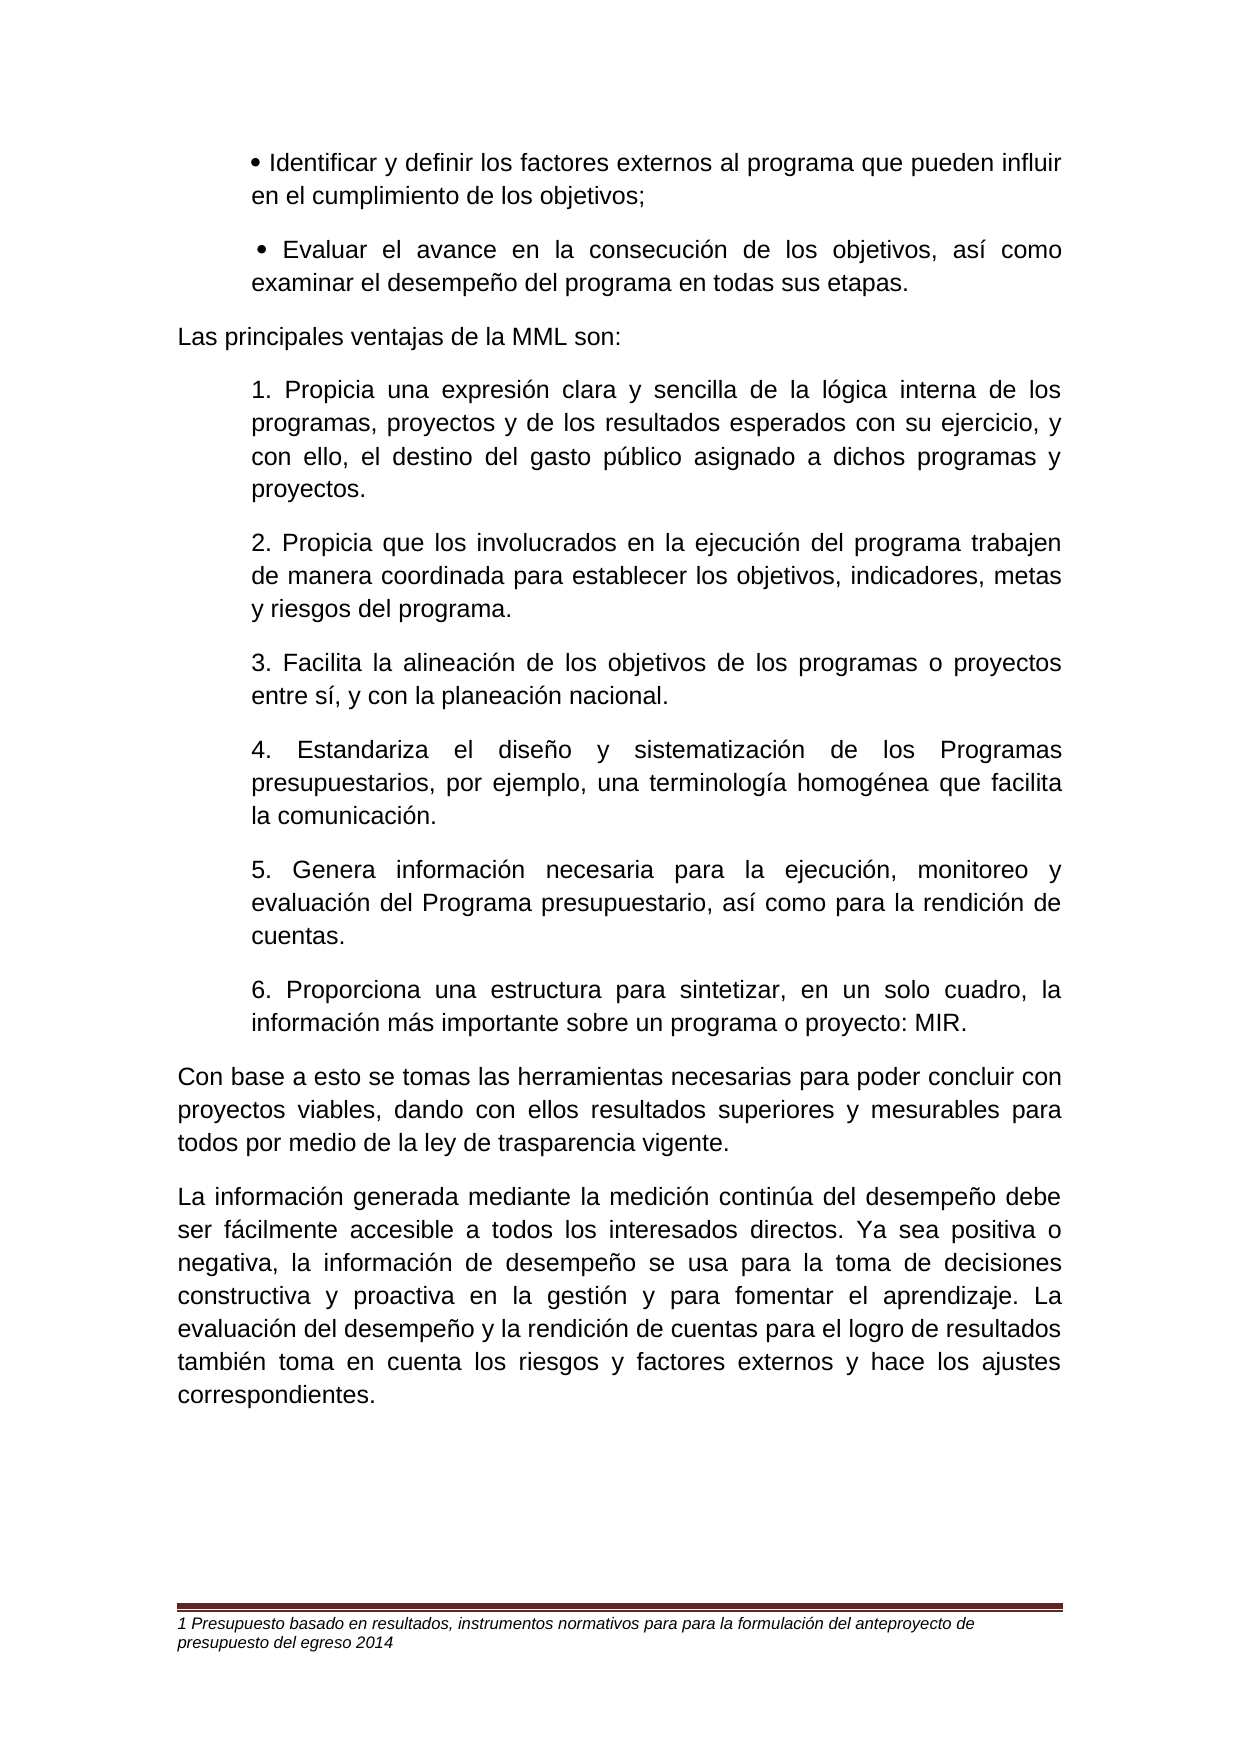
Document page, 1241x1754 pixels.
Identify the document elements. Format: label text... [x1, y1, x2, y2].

text Las principales ventajas de la MML son: [177, 322, 1063, 350]
text Evaluar el avance en la consecución de los objetivos, así como examinar el desempeño del programa en todas sus etapas. [251, 234, 1063, 296]
text 3. Facilita la alineación de los objetivos de los programas o proyectos entre sí, y con la planeación nacional. [251, 648, 1063, 710]
text Identificar y definir los factores externos al programa que pueden influir en el cumplimiento de los objetivos; [251, 148, 1063, 209]
text 4. Estandariza el diseño y sistematización de los Programas presupuestarios, por ejemplo, una terminología homogénea que facilita la comunicación. [251, 735, 1063, 830]
text La información generada mediante la medición continúa del desempeño debe ser fácilmente accesible a todos los interesados directos. Ya sea positiva o negativa, la información de desempeño se usa para la toma de decisiones constructiva y proactiva en la gestión y para fomentar el aprendizaje. La evaluación del desempeño y la rendición de cuentas para el logro de resultados también toma en cuenta los riesgos y factores externos y hace los ajustes correspondientes. [177, 1376, 1063, 1408]
text 5. Genera información necesaria para la ejecución, monitoreo y evaluación del Programa presupuestario, así como para la rendición de cuentas. [251, 855, 1063, 950]
text Con base a esto se tomas las herramientas necesarias para poder concluir con proyectos viables, dando con ellos resultados superiores y mesurables para todos por medio de la ley de trasparencia vigente. [177, 1062, 1063, 1157]
text 6. Proporciona una estructura para sintetizar, en un solo cuadro, la información más importante sobre un programa o proyecto: MIR. [251, 975, 1063, 1037]
text 2. Propicia que los involucrados en la ejecución del programa trabajen de manera coordinada para establecer los objetivos, indicadores, metas y riesgos del programa. [251, 528, 1063, 623]
text 1. Propicia una expresión clara y sencilla de la lógica interna de los programas, proyectos y de los resultados esperados con su ejercicio, y con ello, el destino del gasto público asignado a dichos programas y proyectos. [251, 375, 1063, 503]
